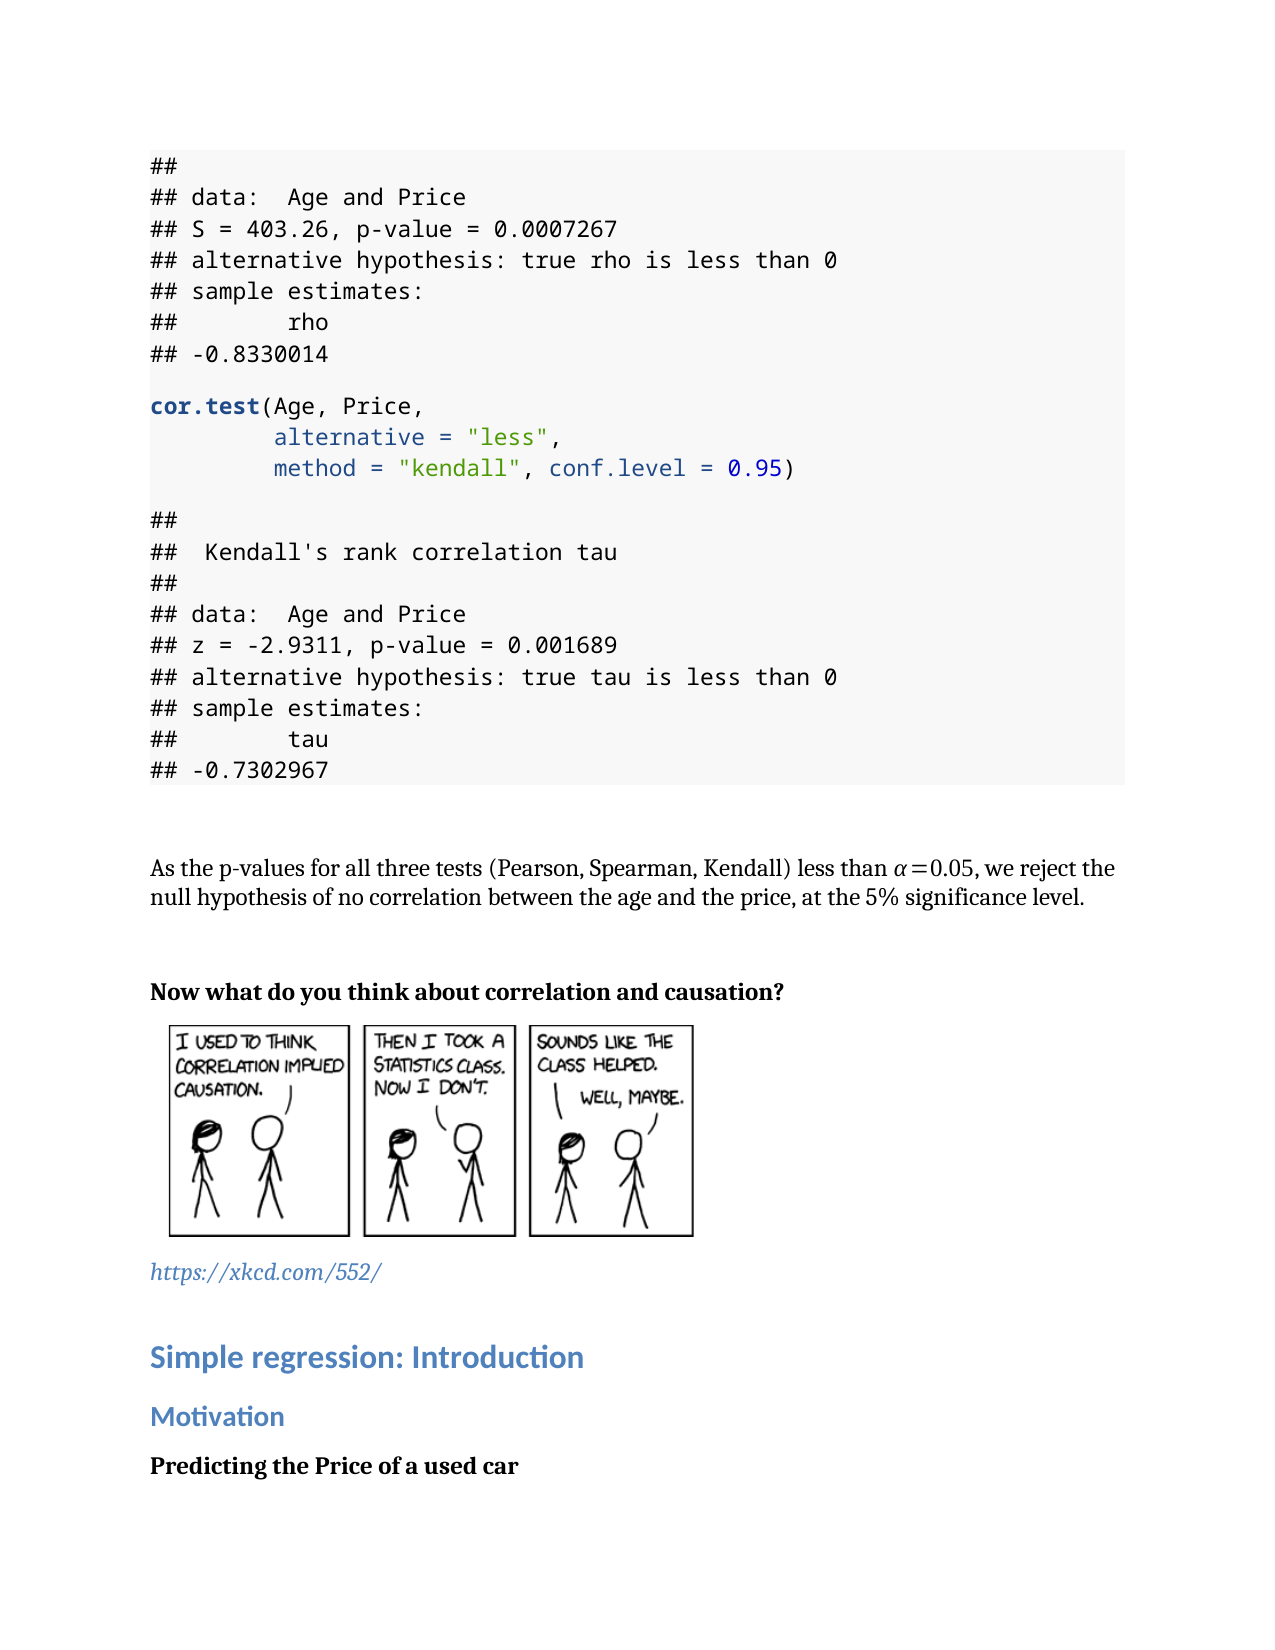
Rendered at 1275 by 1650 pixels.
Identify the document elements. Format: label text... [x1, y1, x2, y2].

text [150, 150, 1125, 369]
text https://xkcd.com/552/ [150, 1257, 1125, 1286]
picture [168, 1025, 694, 1237]
subtitle Motivation [150, 1398, 1125, 1433]
text As the p-values for all three tests (Pearson, Spearman, Kendall) less than , we reject the null hypothesis of no correlation between the age and the price, at the 5% significance level. [150, 854, 1125, 911]
subtitle Simple regression: Introduction [150, 1336, 1125, 1377]
text Predicting the Price of a used car [150, 1452, 1125, 1481]
text Now what do you think about correlation and causation? [150, 977, 1125, 1006]
text cor.test(Age, Price, alternative = "less", method = "kendall", conf.level = 0.95) [150, 389, 1125, 483]
text ## ## Kendall's rank correlation tau ## ## data: Age and Price ## z = -2.9311, p-value = 0.001689 ## alternative hypothesis: true tau is less than 0 ## sample estimates: ## tau ## -0.7302967 [150, 504, 1125, 785]
